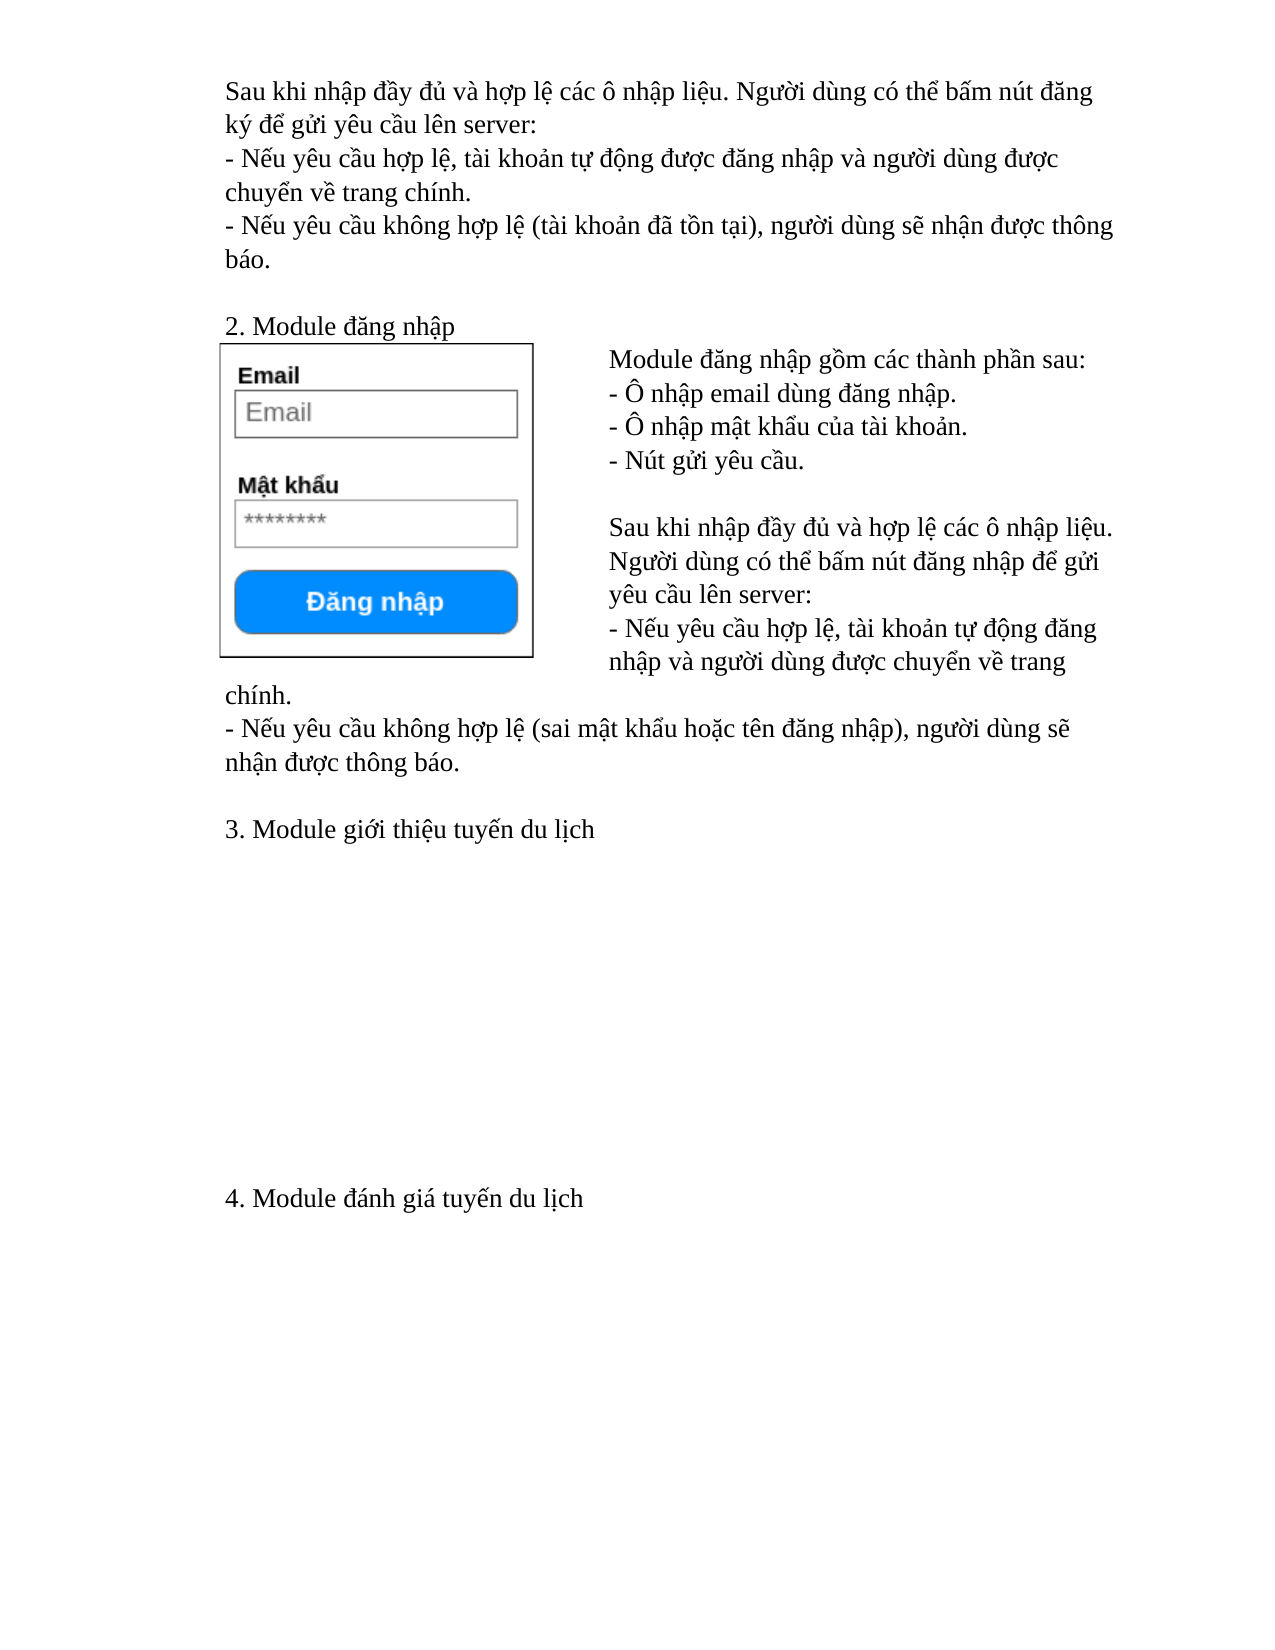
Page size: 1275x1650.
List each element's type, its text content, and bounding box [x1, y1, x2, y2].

picture [219, 343, 534, 658]
list 3. Module giới thiệu tuyến du lịch [225, 813, 1125, 844]
list - Ô nhập mật khẩu của tài khoản. [534, 410, 1125, 442]
list 4. Module đánh giá tuyến du lịch [225, 1182, 1125, 1213]
list Sau khi nhập đầy đủ và hợp lệ các ô nhập liệu. Người dùng có thể bấm nút đăng ký để gửi yêu cầu lên server: [225, 75, 1125, 140]
list - Nếu yêu cầu hợp lệ, tài khoản tự động được đăng nhập và người dùng được chuyển về trang chính. [225, 142, 1125, 207]
list - Nút gửi yêu cầu. [534, 444, 1125, 475]
list - Nếu yêu cầu không hợp lệ (tài khoản đã tồn tại), người dùng sẽ nhận được thông báo. [225, 209, 1125, 274]
list Module đăng nhập gồm các thành phần sau: [534, 343, 1125, 374]
list Sau khi nhập đầy đủ và hợp lệ các ô nhập liệu. Người dùng có thể bấm nút đăng nhập để gửi yêu cầu lên server: [534, 511, 1125, 609]
list - Ô nhập email dùng đăng nhập. [534, 377, 1125, 408]
list - Nếu yêu cầu hợp lệ, tài khoản tự động đăng nhập và người dùng được chuyển về trang chính. [225, 612, 1125, 710]
list - Nếu yêu cầu không hợp lệ (sai mật khẩu hoặc tên đăng nhập), người dùng sẽ nhận được thông báo. [225, 712, 1125, 777]
list 2. Module đăng nhập [225, 310, 1125, 341]
